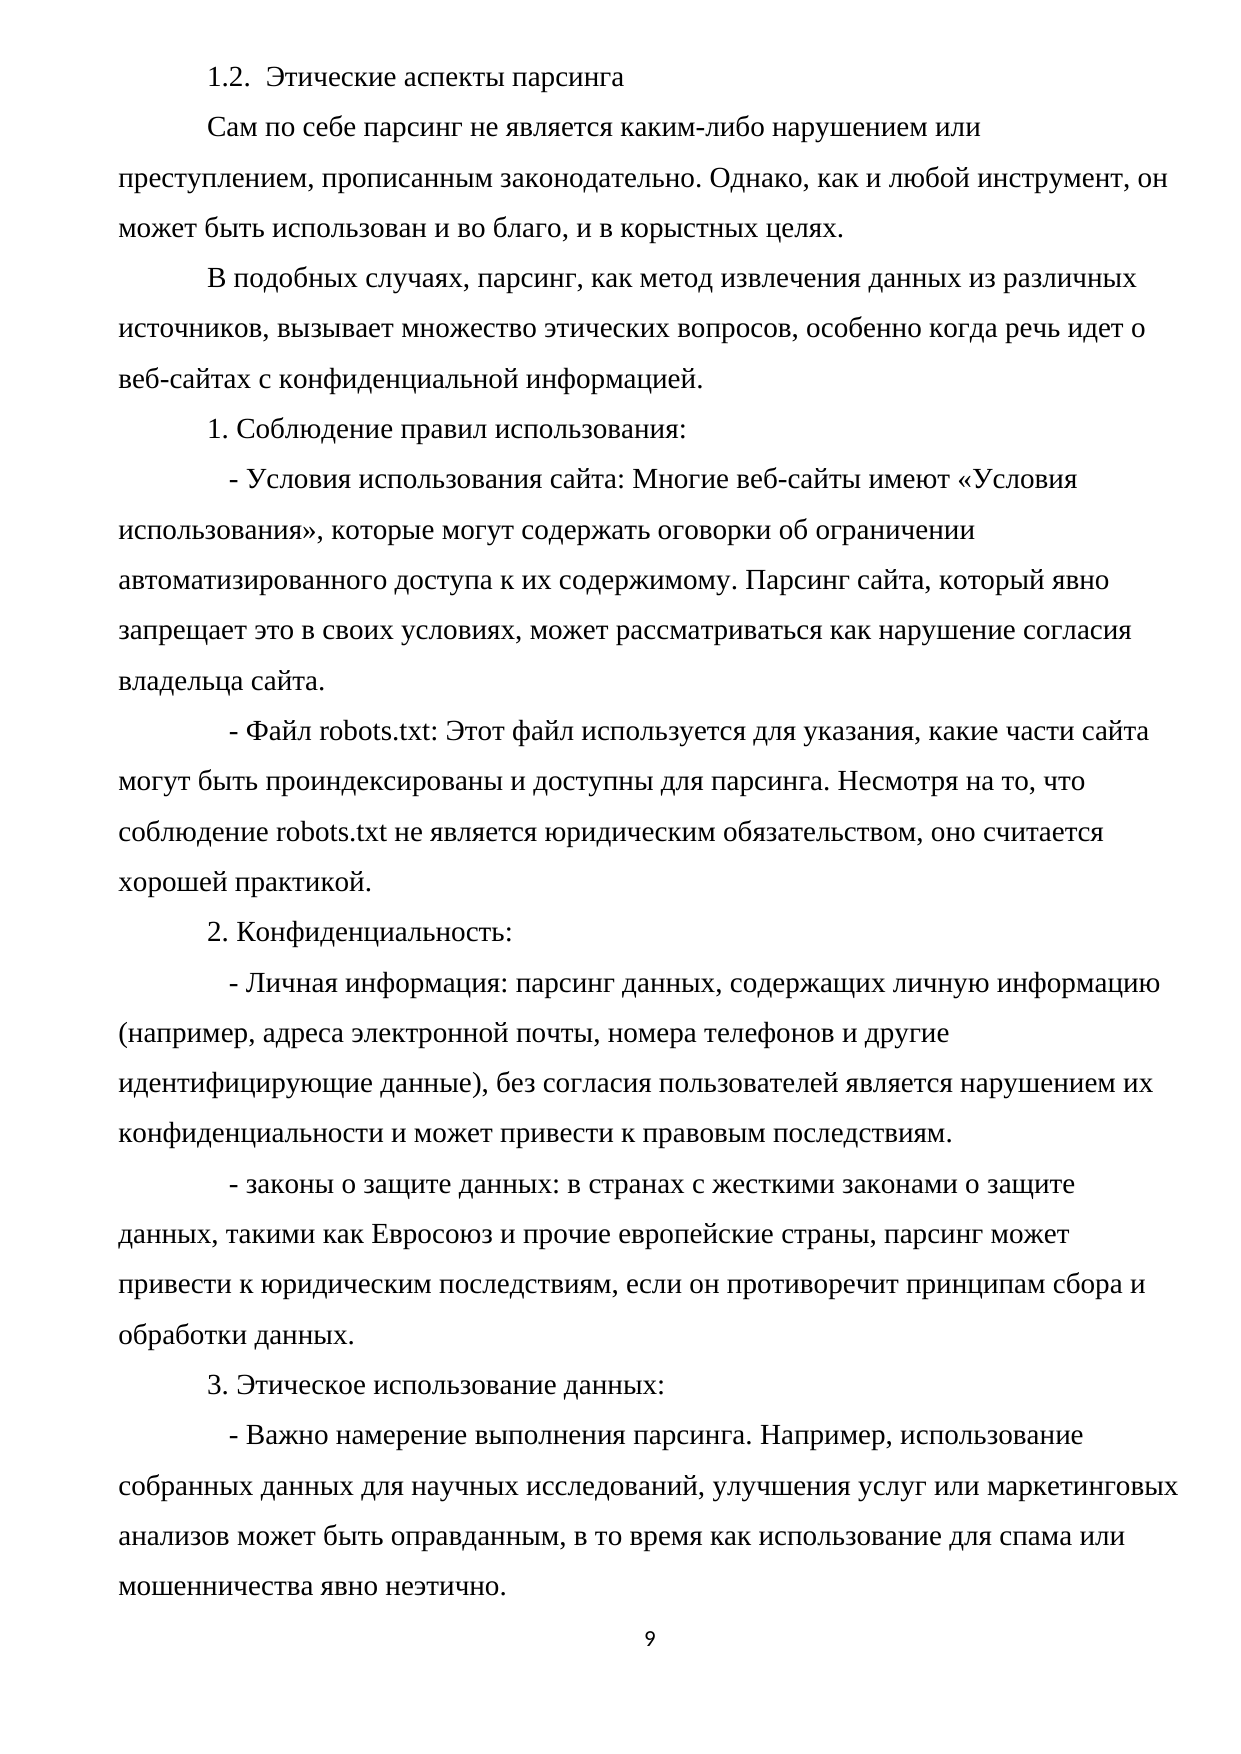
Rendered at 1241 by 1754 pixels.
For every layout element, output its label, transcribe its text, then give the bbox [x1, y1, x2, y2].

list Сам по себе парсинг не является каким-либо нарушением или преступлением, прописанным законодательно. Однако, как и любой инструмент, он может быть использован и во благо, и в корыстных целях. [118, 109, 1181, 243]
list 2. Конфиденциальность: [118, 914, 1181, 948]
list Этические аспекты парсинга [118, 59, 1181, 93]
list - Условия использования сайта: Многие веб-сайты имеют «Условия использования», которые могут содержать оговорки об ограничении автоматизированного доступа к их содержимому. Парсинг сайта, который явно запрещает это в своих условиях, может рассматриваться как нарушение согласия владельца сайта. [118, 462, 1181, 696]
list - Файл robots.txt: Этот файл используется для указания, какие части сайта могут быть проиндексированы и доступны для парсинга. Несмотря на то, что соблюдение robots.txt не является юридическим обязательством, оно считается хорошей практикой. [118, 713, 1181, 898]
list 3. Этическое использование данных: [118, 1367, 1181, 1401]
list - Важно намерение выполнения парсинга. Например, использование собранных данных для научных исследований, улучшения услуг или маркетинговых анализов может быть оправданным, в то время как использование для спама или мошенничества явно неэтично. [118, 1417, 1181, 1602]
list В подобных случаях, парсинг, как метод извлечения данных из различных источников, вызывает множество этических вопросов, особенно когда речь идет о веб-сайтах с конфиденциальной информацией. [118, 260, 1181, 394]
list 1. Соблюдение правил использования: [118, 411, 1181, 445]
list - Личная информация: парсинг данных, содержащих личную информацию (например, адреса электронной почты, номера телефонов и другие идентифицирующие данные), без согласия пользователей является нарушением их конфиденциальности и может привести к правовым последствиям. [118, 965, 1181, 1149]
list - законы о защите данных: в странах с жесткими законами о защите данных, такими как Евросоюз и прочие европейские страны, парсинг может привести к юридическим последствиям, если он противоречит принципам сбора и обработки данных. [118, 1166, 1181, 1350]
